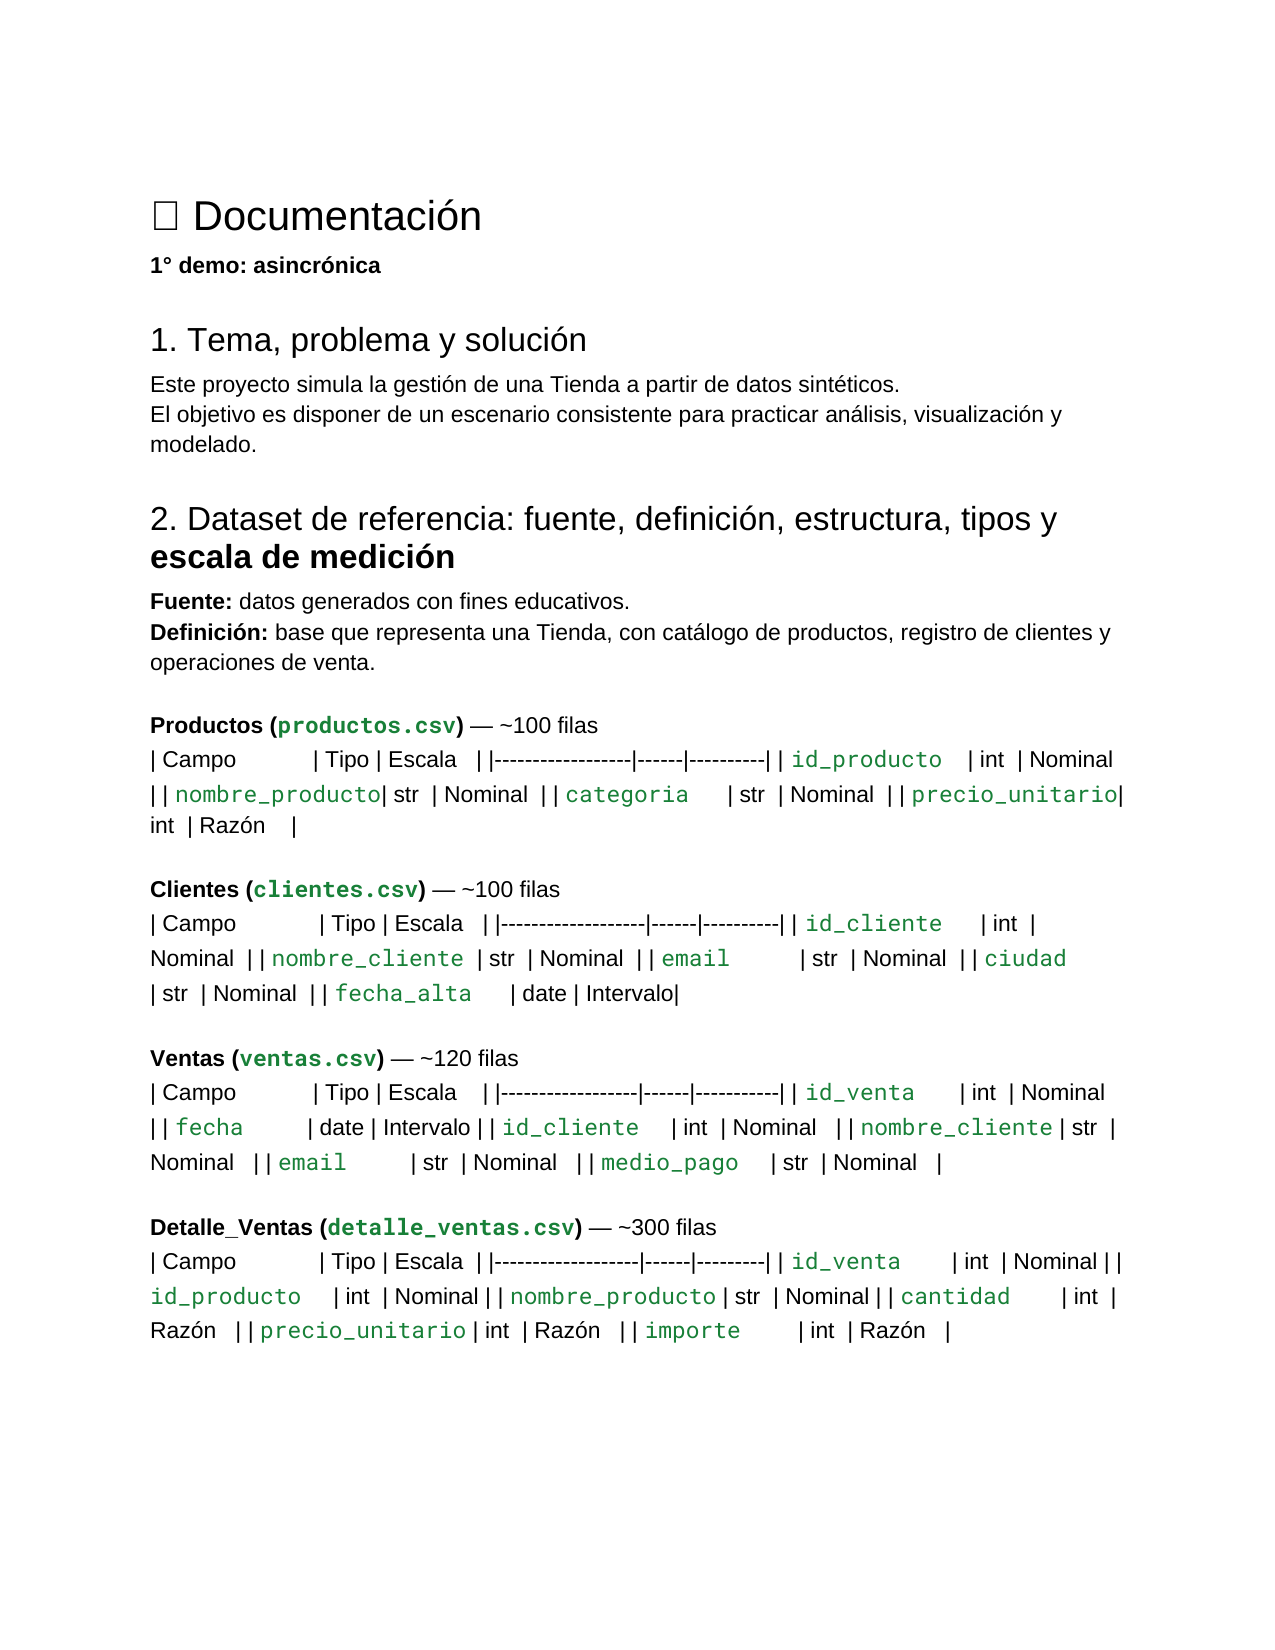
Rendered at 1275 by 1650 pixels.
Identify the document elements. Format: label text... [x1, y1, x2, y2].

text Fuente: datos generados con fines educativos. Definición: base que representa una Tienda, con catálogo de productos, registro de clientes y operaciones de venta. [150, 588, 1125, 675]
text 1° demo: asincrónica [150, 252, 1125, 278]
text Clientes (clientes.csv) — ~100 filas | Campo | Tipo | Escala | |-------------------|------|----------| | id_cliente | int | Nominal | | nombre_cliente | str | Nominal | | email | str | Nominal | | ciudad | str | Nominal | | fecha_alta | date | Intervalo| [150, 873, 1125, 1007]
subtitle 📘 Documentación [150, 192, 1125, 239]
subtitle 1. Tema, problema y solución [150, 320, 1125, 358]
text Productos (productos.csv) — ~100 filas | Campo | Tipo | Escala | |------------------|------|----------| | id_producto | int | Nominal | | nombre_producto| str | Nominal | | categoria | str | Nominal | | precio_unitario| int | Razón | [150, 709, 1125, 839]
subtitle 2. Dataset de referencia: fuente, definición, estructura, tipos y escala de medición [150, 499, 1125, 576]
text Ventas (ventas.csv) — ~120 filas | Campo | Tipo | Escala | |------------------|------|-----------| | id_venta | int | Nominal | | fecha | date | Intervalo | | id_cliente | int | Nominal | | nombre_cliente | str | Nominal | | email | str | Nominal | | medio_pago | str | Nominal | [150, 1042, 1125, 1176]
text Detalle_Ventas (detalle_ventas.csv) — ~300 filas | Campo | Tipo | Escala | |-------------------|------|---------| | id_venta | int | Nominal | | id_producto | int | Nominal | | nombre_producto | str | Nominal | | cantidad | int | Razón | | precio_unitario | int | Razón | | importe | int | Razón | [150, 1211, 1125, 1345]
text Este proyecto simula la gestión de una Tienda a partir de datos sintéticos. El objetivo es disponer de un escenario consistente para practicar análisis, visualización y modelado. [150, 371, 1125, 457]
